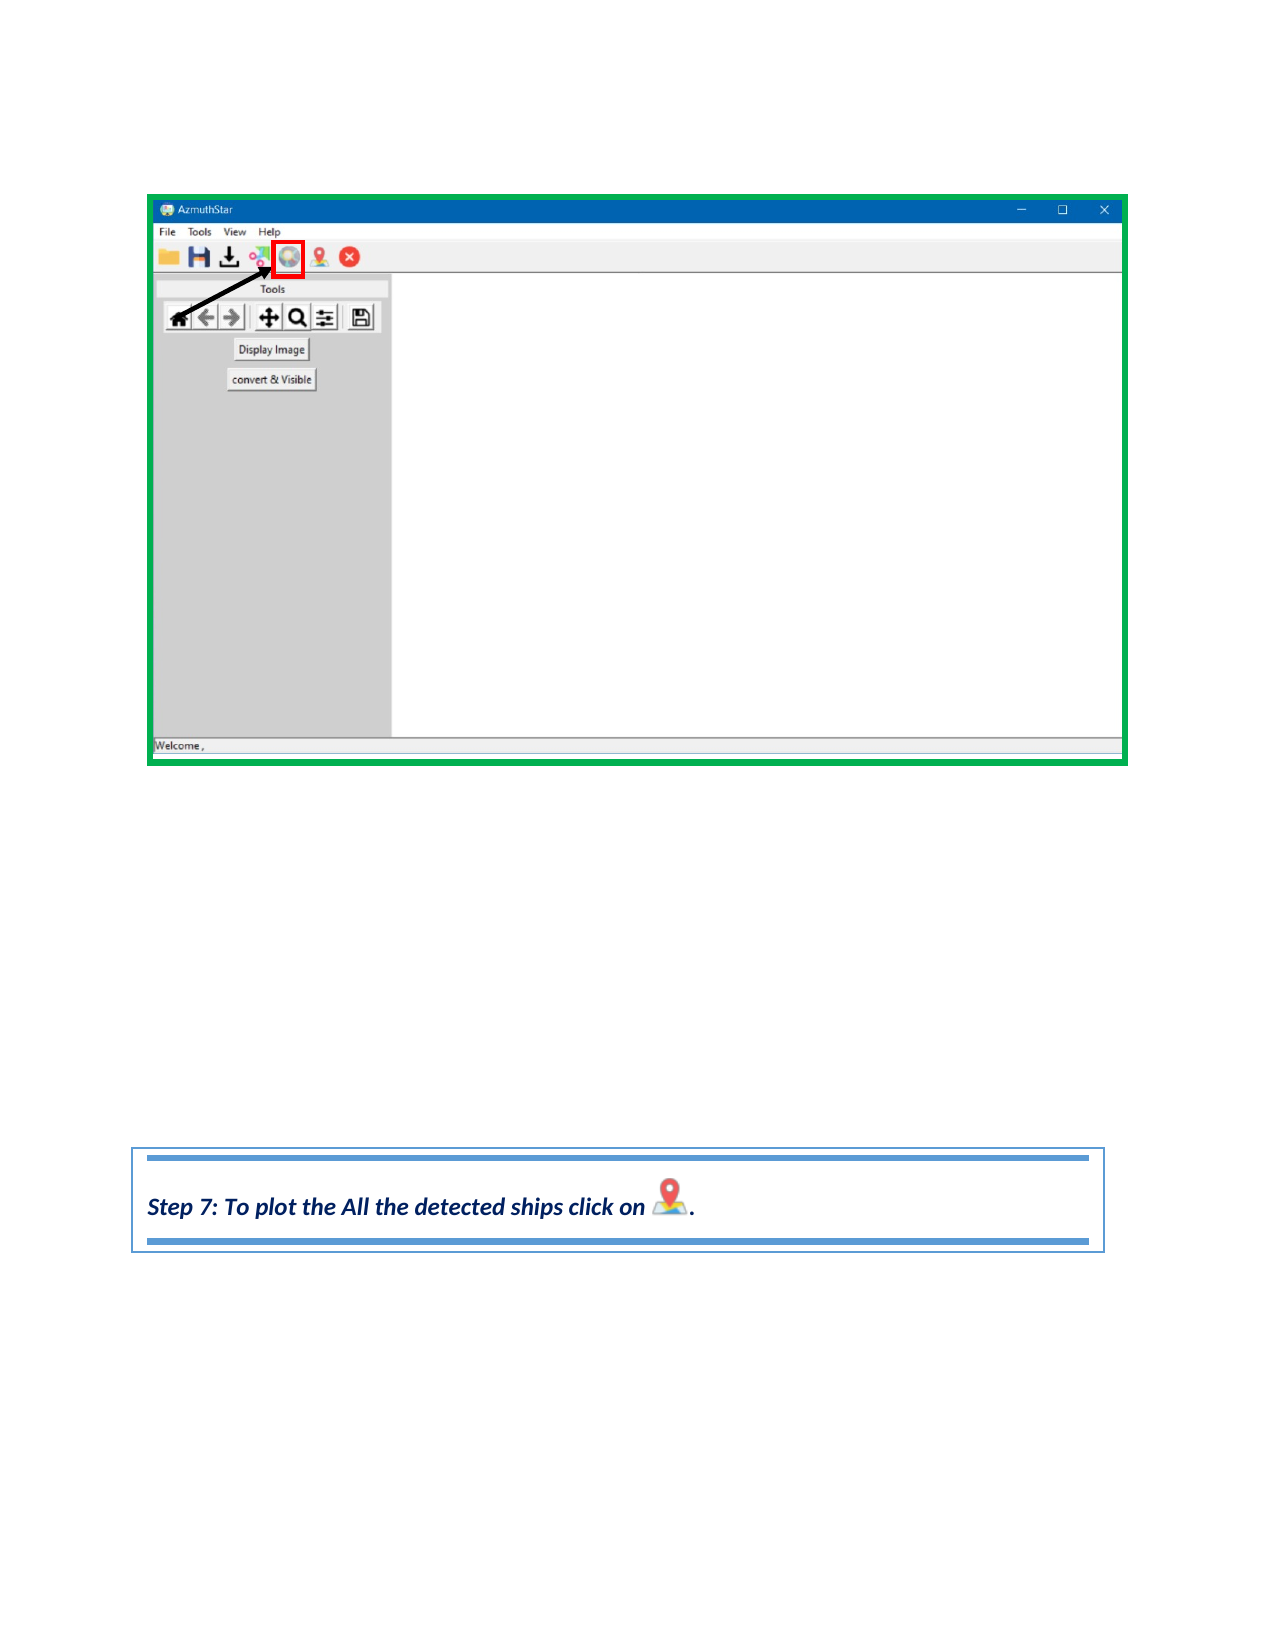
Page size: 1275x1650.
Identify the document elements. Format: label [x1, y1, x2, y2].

picture [153, 200, 1122, 754]
picture [651, 1178, 689, 1216]
